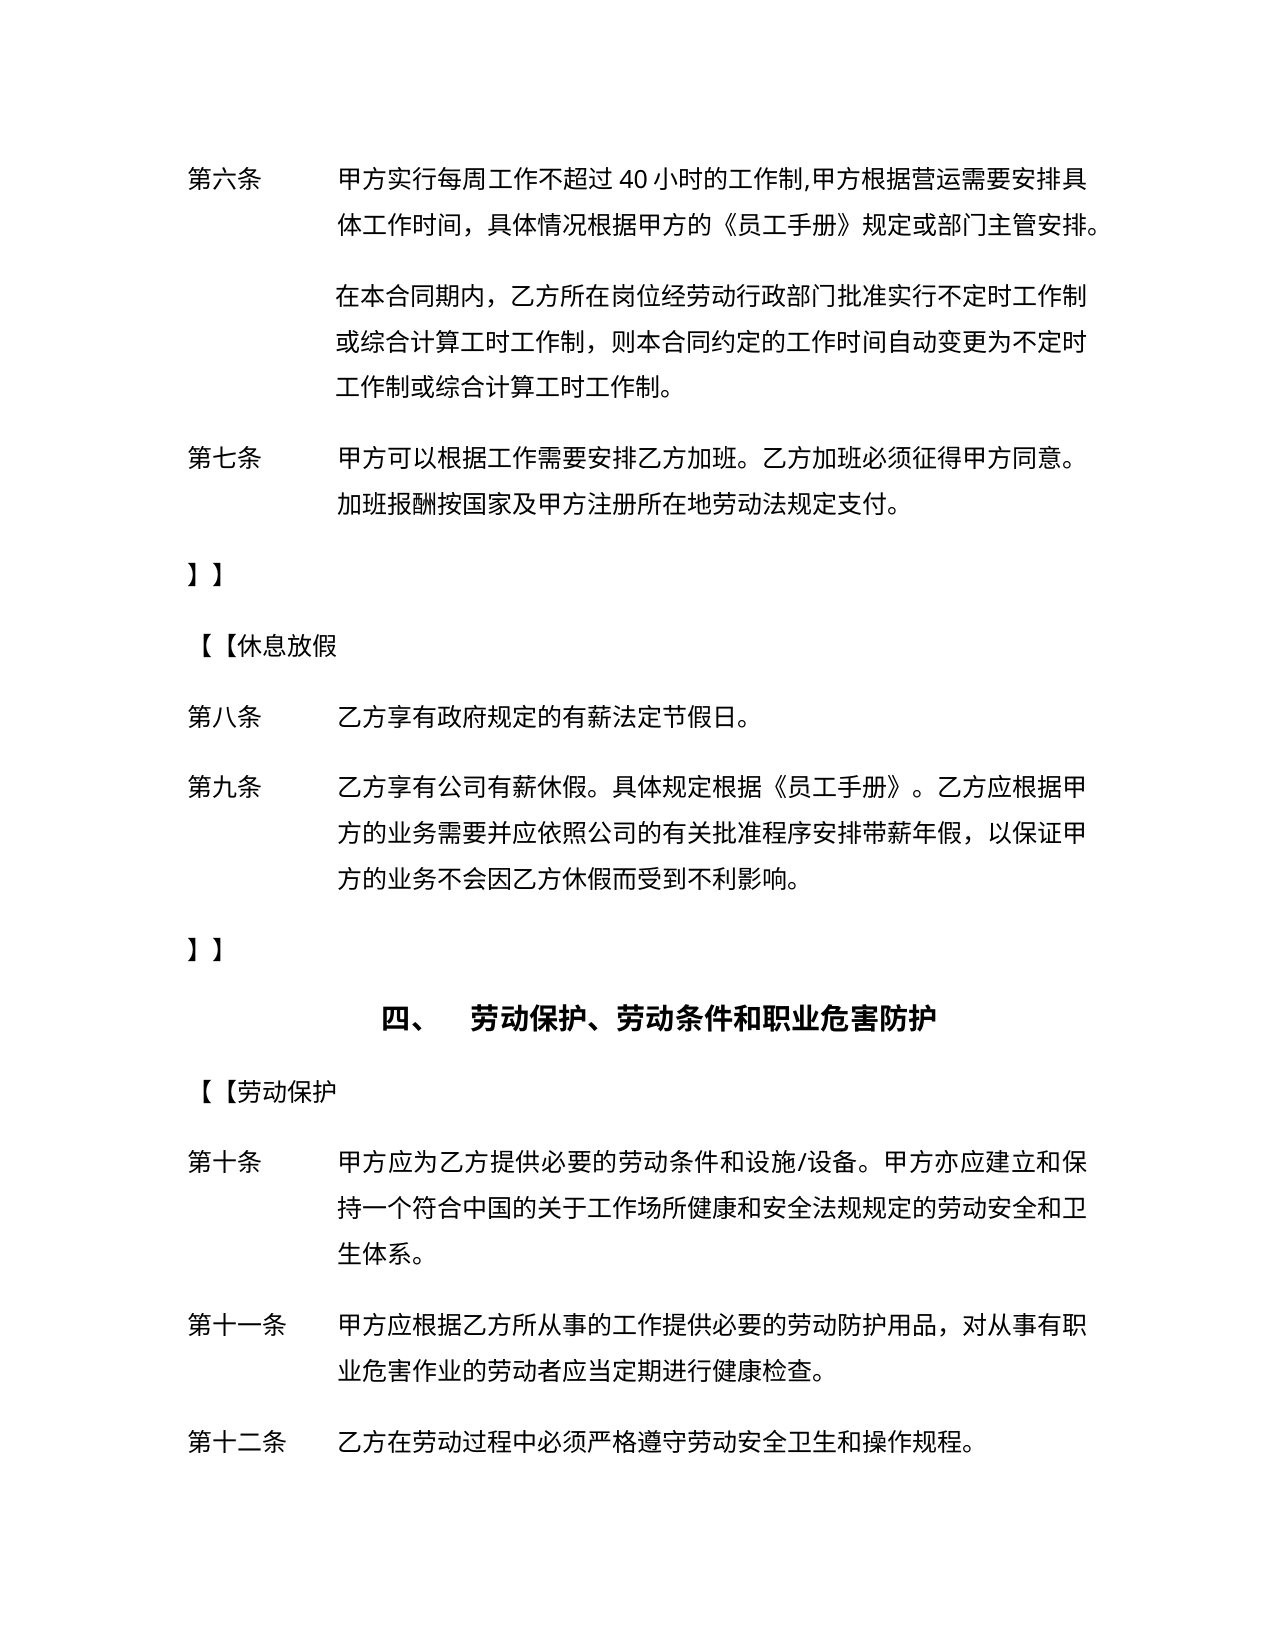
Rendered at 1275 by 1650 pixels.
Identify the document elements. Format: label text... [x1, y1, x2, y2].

text 【【劳动保护 [187, 1062, 1088, 1108]
list 甲方可以根据工作需要安排乙方加班。乙方加班必须征得甲方同意。加班报酬按国家及甲方注册所在地劳动法规定支付。 [187, 429, 1088, 521]
list 甲方应为乙方提供必要的劳动条件和设施/设备。甲方亦应建立和保持一个符合中国的关于工作场所健康和安全法规规定的劳动安全和卫生体系。 [187, 1133, 1088, 1271]
text 【【休息放假 [187, 617, 1088, 662]
text 】】 [187, 546, 1088, 592]
list 甲方应根据乙方所从事的工作提供必要的劳动防护用品，对从事有职业危害作业的劳动者应当定期进行健康检查。 [187, 1296, 1088, 1387]
list 乙方在劳动过程中必须严格遵守劳动安全卫生和操作规程。 [187, 1412, 1088, 1458]
list 劳动保护、劳动条件和职业危害防护 [231, 992, 1088, 1037]
list 乙方享有公司有薪休假。具体规定根据《员工手册》。乙方应根据甲方的业务需要并应依照公司的有关批准程序安排带薪年假，以保证甲方的业务不会因乙方休假而受到不利影响。 [187, 758, 1088, 896]
text 在本合同期内，乙方所在岗位经劳动行政部门批准实行不定时工作制或综合计算工时工作制，则本合同约定的工作时间自动变更为不定时工作制或综合计算工时工作制。 [335, 267, 1088, 404]
list 甲方实行每周工作不超过40小时的工作制,甲方根据营运需要安排具体工作时间，具体情况根据甲方的《员工手册》规定或部门主管安排。 [187, 150, 1088, 242]
text 】】 [187, 921, 1088, 967]
list 乙方享有政府规定的有薪法定节假日。 [187, 687, 1088, 733]
